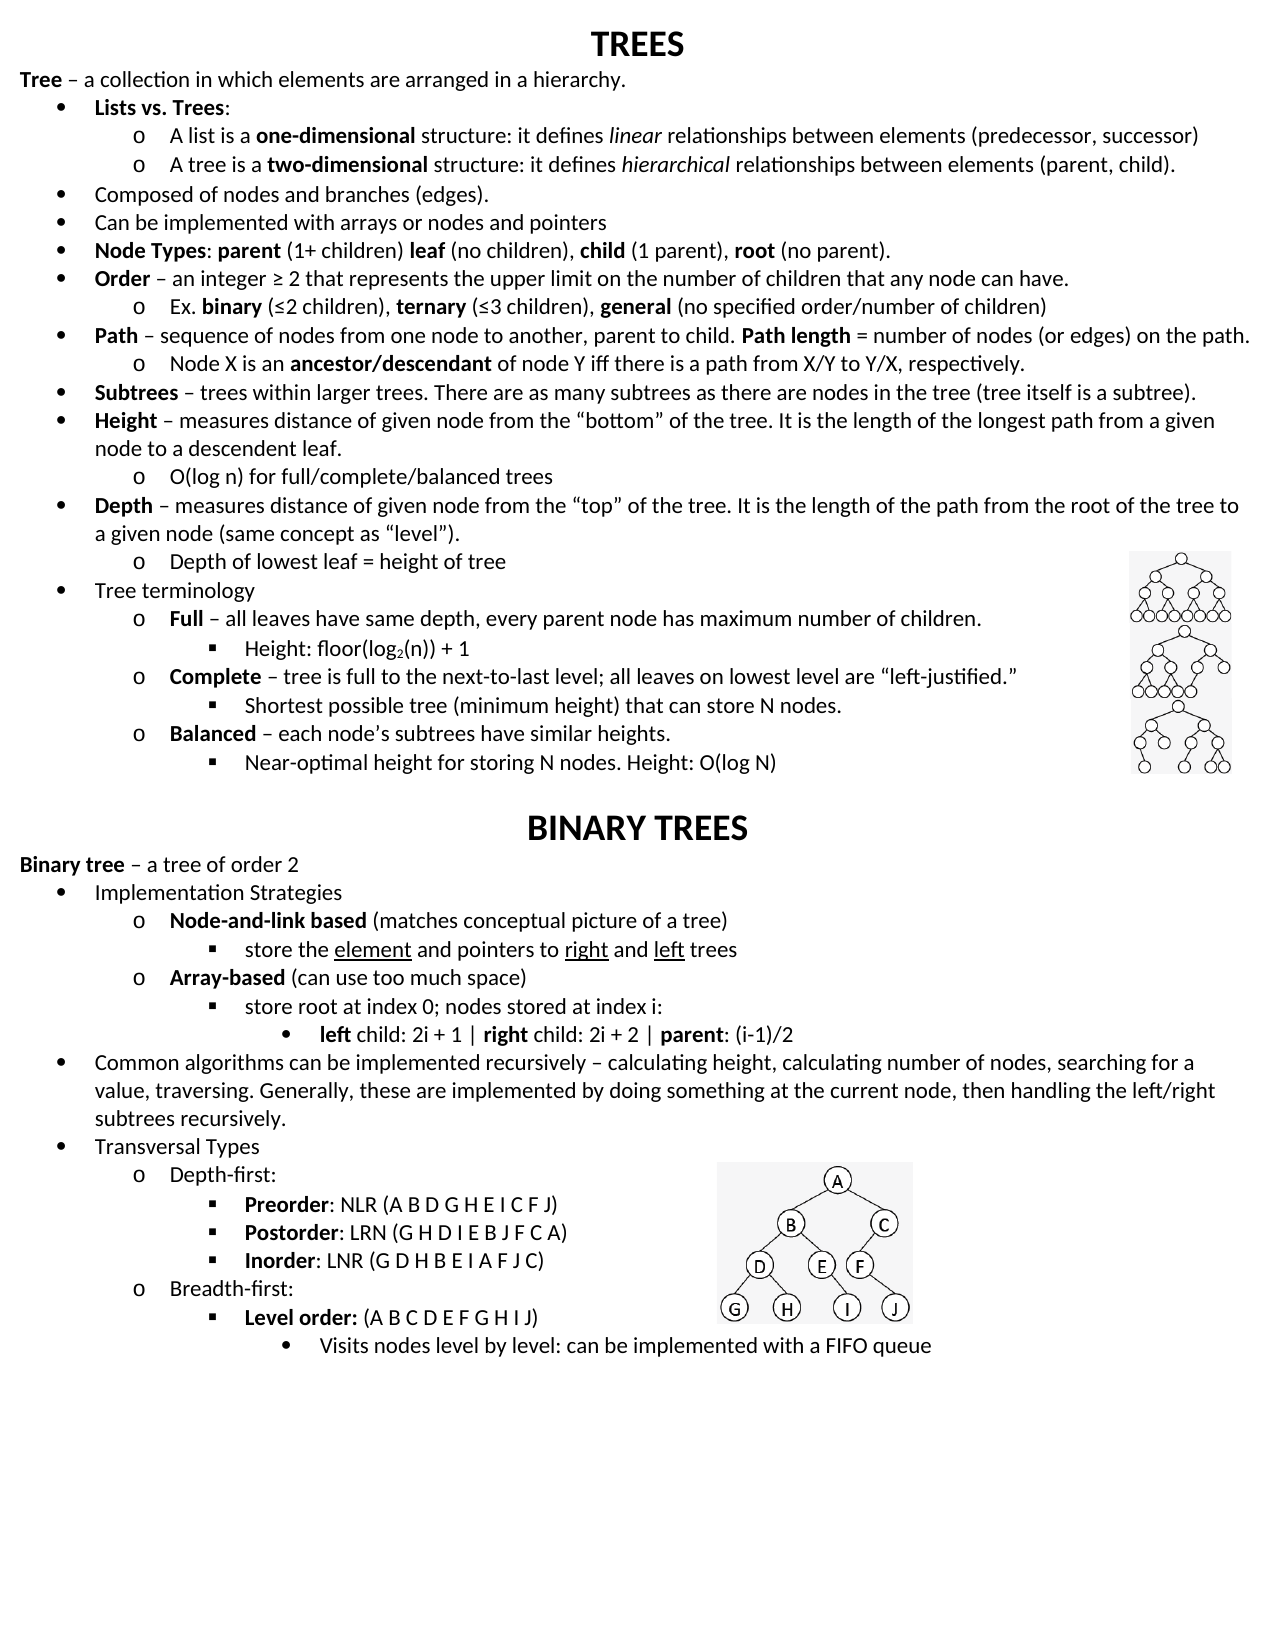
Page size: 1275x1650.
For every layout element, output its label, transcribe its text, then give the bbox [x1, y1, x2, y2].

list Height: floor(log2(n)) + 1 [207, 634, 1256, 662]
list A list is a one-dimensional structure: it defines linear relationships between elements (predecessor, successor) [132, 121, 1256, 151]
list Can be implemented with arrays or nodes and pointers [57, 208, 1256, 236]
list O(log n) for full/complete/balanced trees [132, 462, 1256, 491]
text BINARY TREES [19, 804, 1256, 850]
text Tree – a collection in which elements are arranged in a hierarchy. [19, 65, 1256, 93]
list Height – measures distance of given node from the “bottom” of the tree. It is the length of the longest path from a given node to a descendent leaf. [57, 406, 1256, 462]
list Subtrees – trees within larger trees. There are as many subtrees as there are nodes in the tree (tree itself is a subtree). [57, 378, 1256, 406]
list Full – all leaves have same depth, every parent node has maximum number of children. [132, 604, 1256, 634]
list Breadth-first: [132, 1274, 1256, 1303]
list Lists vs. Trees: [57, 93, 1256, 121]
list Common algorithms can be implemented recursively – calculating height, calculating number of nodes, searching for a value, traversing. Generally, these are implemented by doing something at the current node, then handling the left/right subtrees recursively. [57, 1048, 1256, 1132]
list Complete – tree is full to the next-to-last level; all leaves on lowest level are “left-justified.” [132, 662, 1256, 691]
list Implementation Strategies [57, 878, 1256, 906]
list store root at index 0; nodes stored at index i: [207, 992, 1256, 1020]
list Node Types: parent (1+ children) leaf (no children), child (1 parent), root (no parent). [57, 236, 1256, 264]
list Depth – measures distance of given node from the “top” of the tree. It is the length of the path from the root of the tree to a given node (same concept as “level”). [57, 491, 1256, 547]
list Shortest possible tree (minimum height) that can store N nodes. [207, 691, 1256, 719]
list Near-optimal height for storing N nodes. Height: O(log N) [207, 748, 1256, 776]
list Inorder: LNR (G D H B E I A F J C) [207, 1246, 1256, 1274]
list Postorder: LRN (G H D I E B J F C A) [207, 1218, 1256, 1246]
list Balanced – each node’s subtrees have similar heights. [132, 719, 1256, 748]
list Visits nodes level by level: can be implemented with a FIFO queue [282, 1331, 1256, 1359]
list Path – sequence of nodes from one node to another, parent to child. Path length = number of nodes (or edges) on the path. [57, 321, 1256, 349]
list Node X is an ancestor/descendant of node Y iff there is a path from X/Y to Y/X, respectively. [132, 349, 1256, 378]
list Level order: (A B C D E F G H I J) [207, 1303, 1256, 1331]
list Preorder: NLR (A B D G H E I C F J) [207, 1190, 1256, 1218]
list Ex. binary (≤2 children), ternary (≤3 children), general (no specified order/number of children) [132, 292, 1256, 321]
list Depth-first: [132, 1161, 1256, 1190]
list Composed of nodes and branches (edges). [57, 180, 1256, 208]
text Binary tree – a tree of order 2 [19, 850, 1256, 878]
text TREES [19, 19, 1256, 65]
list Transversal Types [57, 1132, 1256, 1161]
list Order – an integer ≥ 2 that represents the upper limit on the number of children that any node can have. [57, 264, 1256, 292]
list Node-and-link based (matches conceptual picture of a tree) [132, 906, 1256, 935]
list Tree terminology [57, 577, 1256, 604]
list store the element and pointers to right and left trees [207, 935, 1256, 963]
list A tree is a two-dimensional structure: it defines hierarchical relationships between elements (parent, child). [132, 151, 1256, 180]
list Array-based (can use too much space) [132, 963, 1256, 992]
list Depth of lowest leaf = height of tree [132, 547, 1256, 577]
list left child: 2i + 1 | right child: 2i + 2 | parent: (i-1)/2 [282, 1020, 1256, 1048]
